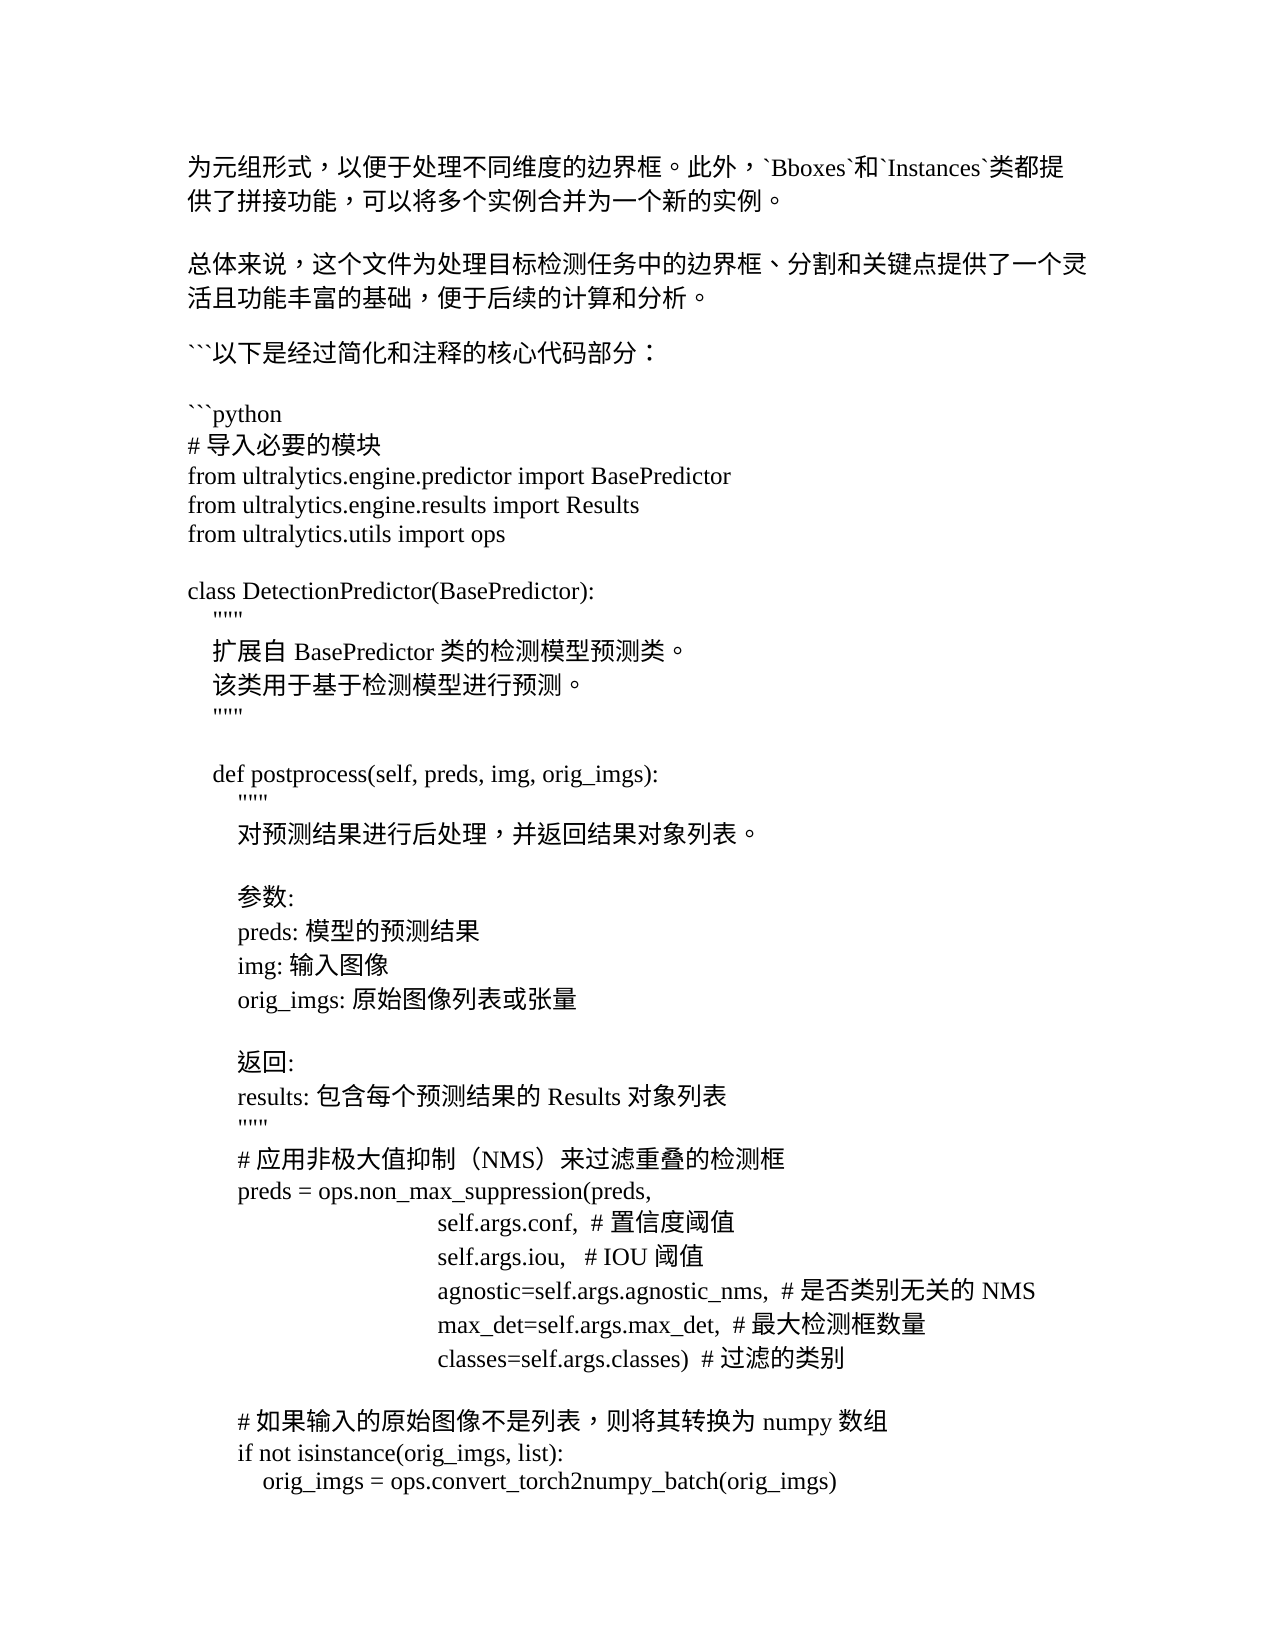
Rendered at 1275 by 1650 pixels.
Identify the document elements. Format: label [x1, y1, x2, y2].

text [187, 336, 1087, 1495]
text [187, 150, 1087, 315]
